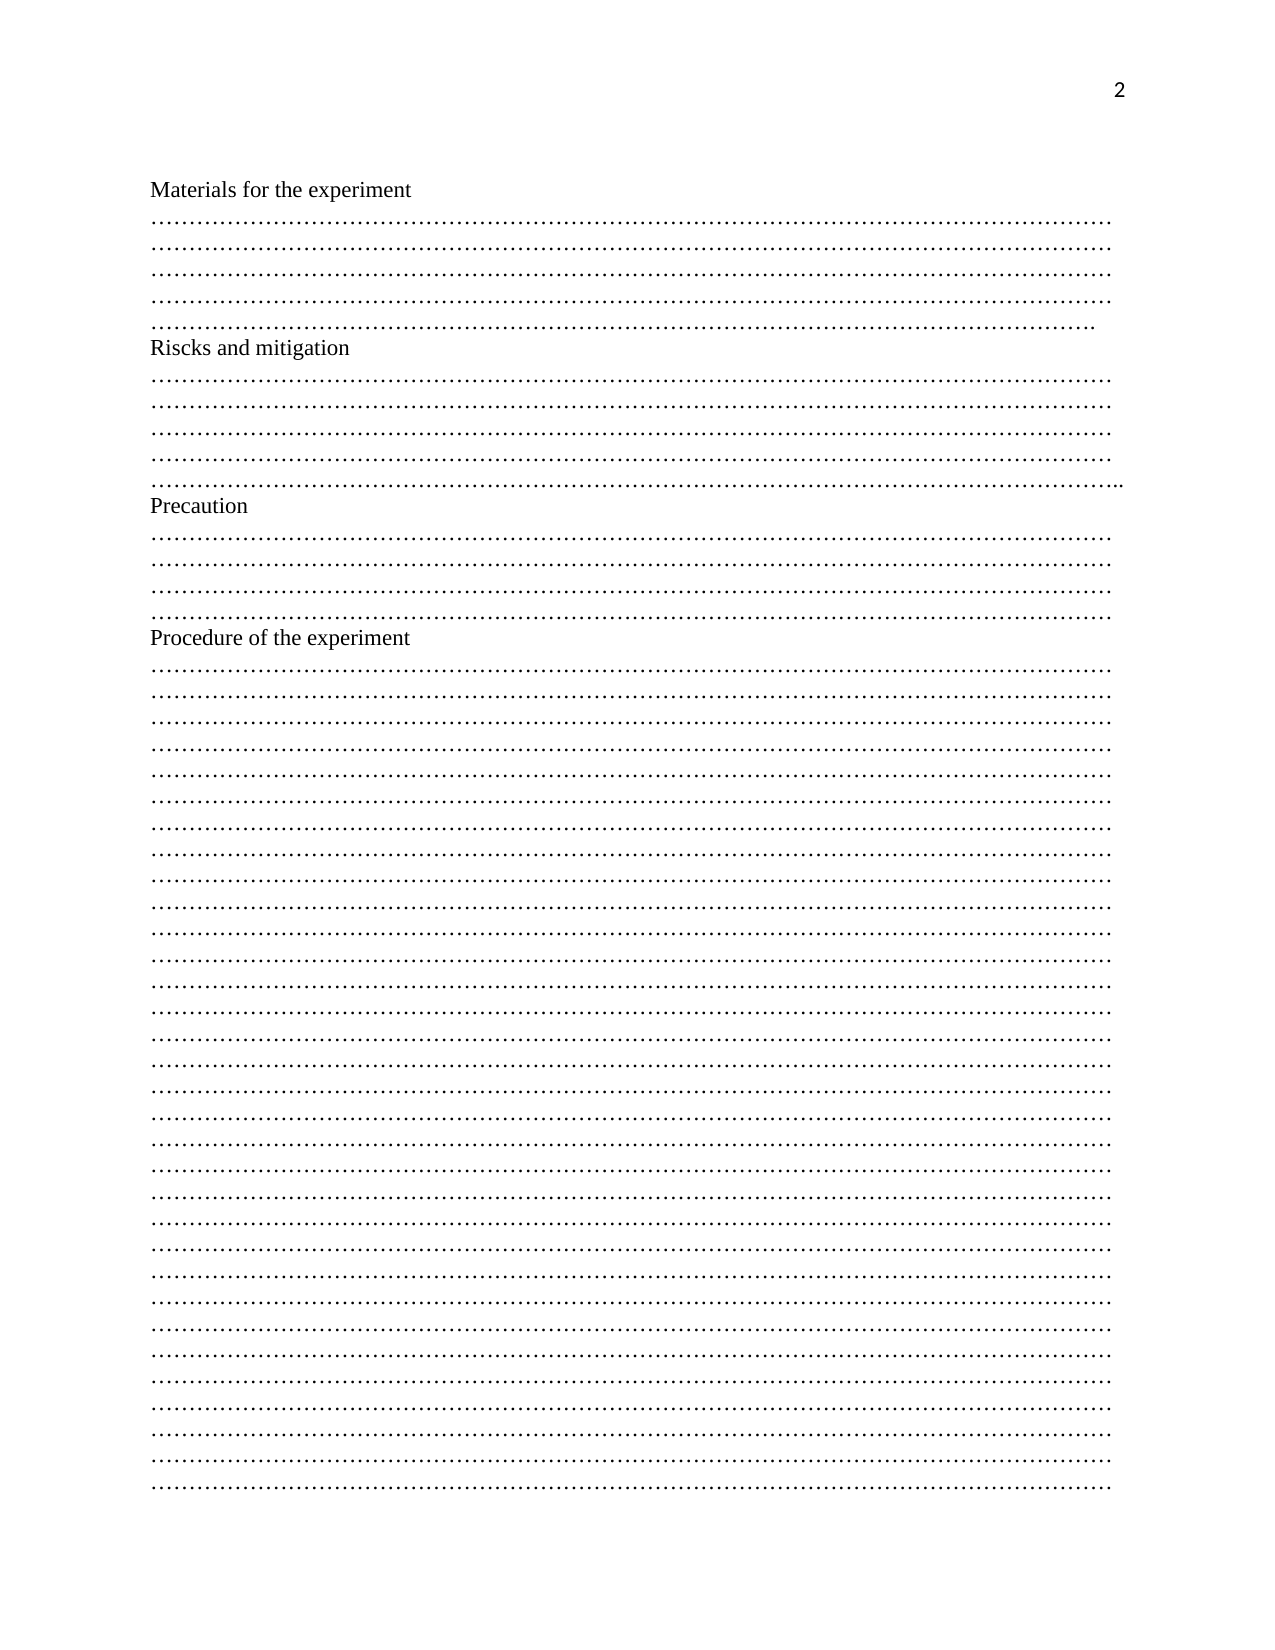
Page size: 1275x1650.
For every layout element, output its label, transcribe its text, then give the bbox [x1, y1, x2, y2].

text Precaution [150, 493, 1125, 519]
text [150, 651, 1125, 1494]
text Procedure of the experiment [150, 624, 1125, 651]
text ……………………………………………………………………………………………………………………………………………………………………………………………………………………………………………………………………………………………………………………………………………………………………………………………………………………………………………………………………………………………………………………………………………………………………………….. [150, 361, 1125, 493]
text ……………………………………………………………………………………………………………………………………………………………………………………………………………………………………………………………………………………………………………………………………………………………………………………………………………………………………………………………… [150, 519, 1125, 624]
text Riscks and mitigation [150, 334, 1125, 361]
text Materials for the experiment [150, 176, 1125, 203]
text ……………………………………………………………………………………………………………………………………………………………………………………………………………………………………………………………………………………………………………………………………………………………………………………………………………………………………………………………………………………………………………………………………………………………………………. [150, 203, 1125, 334]
